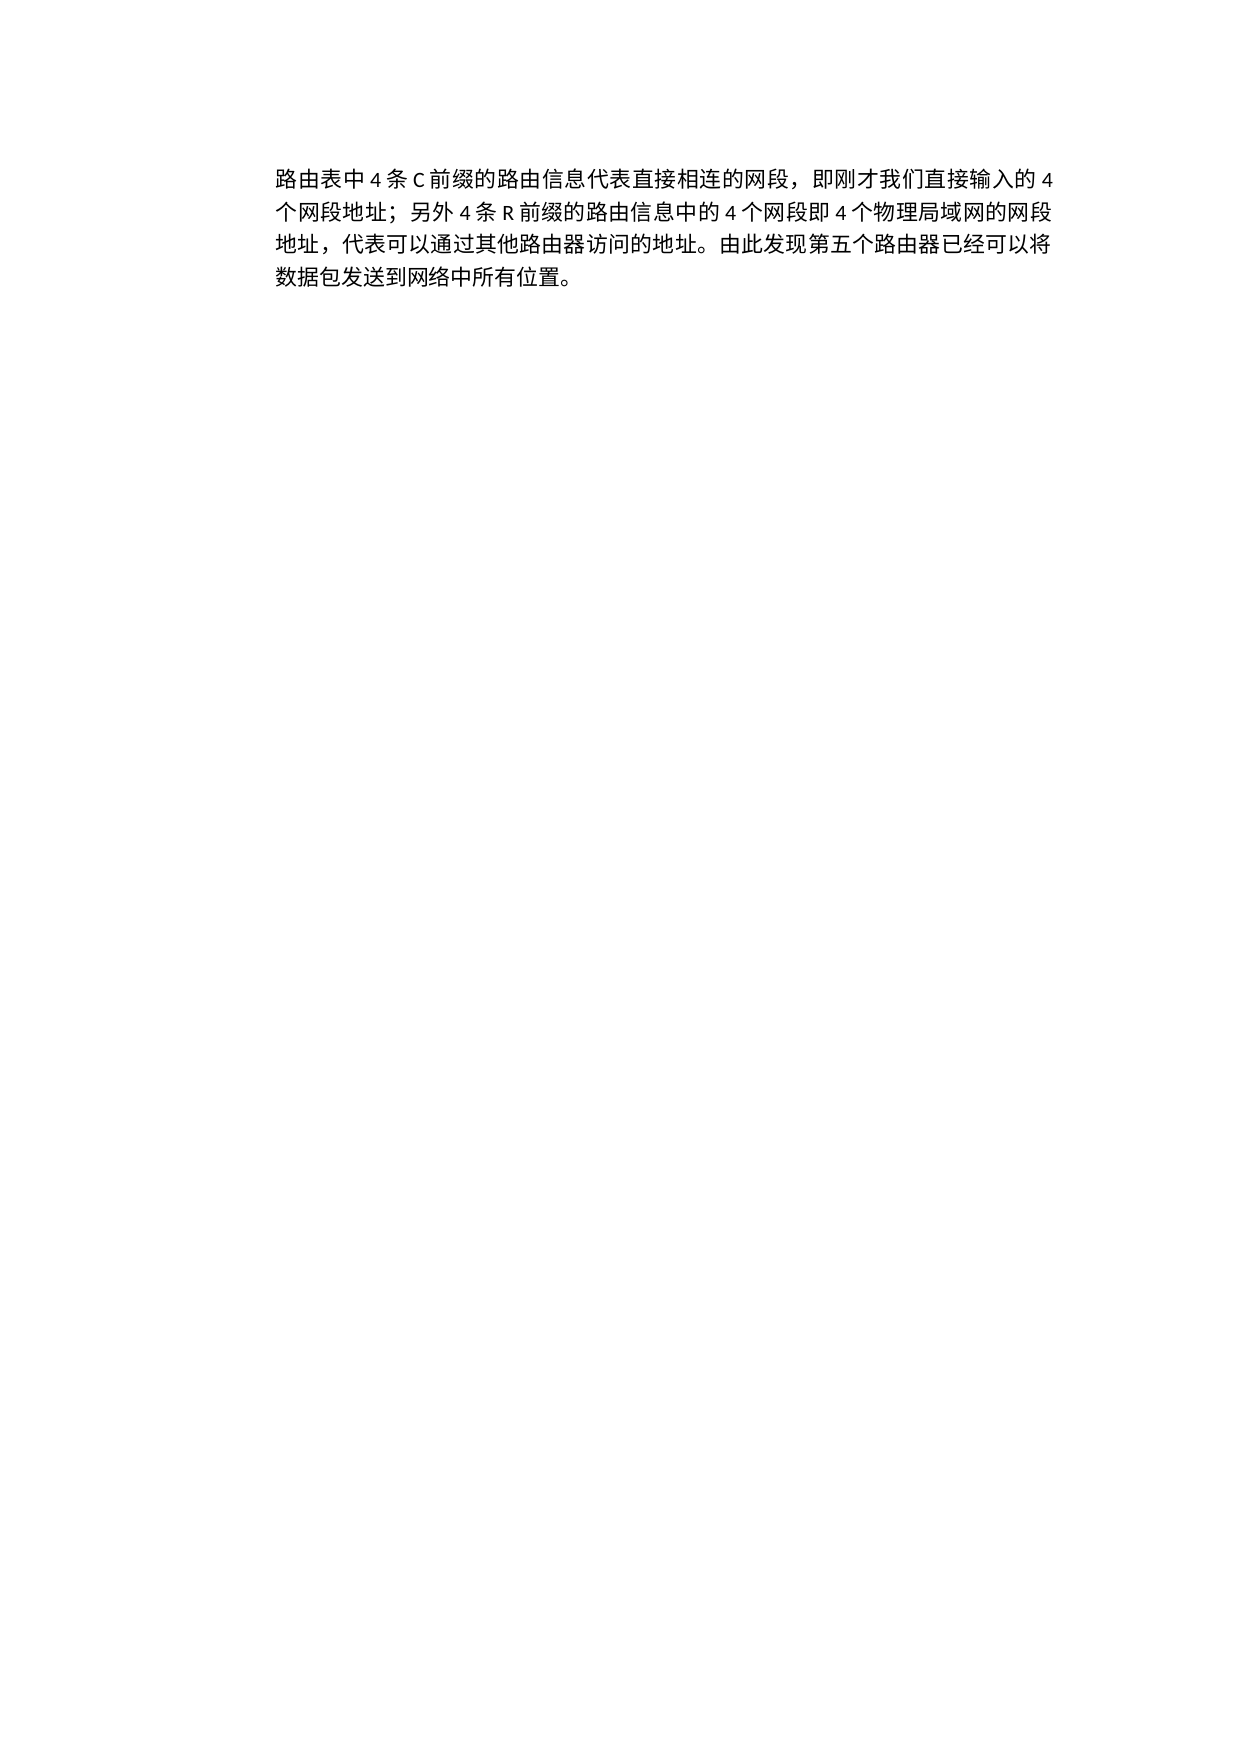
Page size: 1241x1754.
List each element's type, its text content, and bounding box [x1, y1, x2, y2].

text 路由表中4条C前缀的路由信息代表直接相连的网段，即刚才我们直接输入的4个网段地址；另外4条R前缀的路由信息中的4个网段即4个物理局域网的网段地址，代表可以通过其他路由器访问的地址。由此发现第五个路由器已经可以将数据包发送到网络中所有位置。 [276, 162, 1053, 292]
